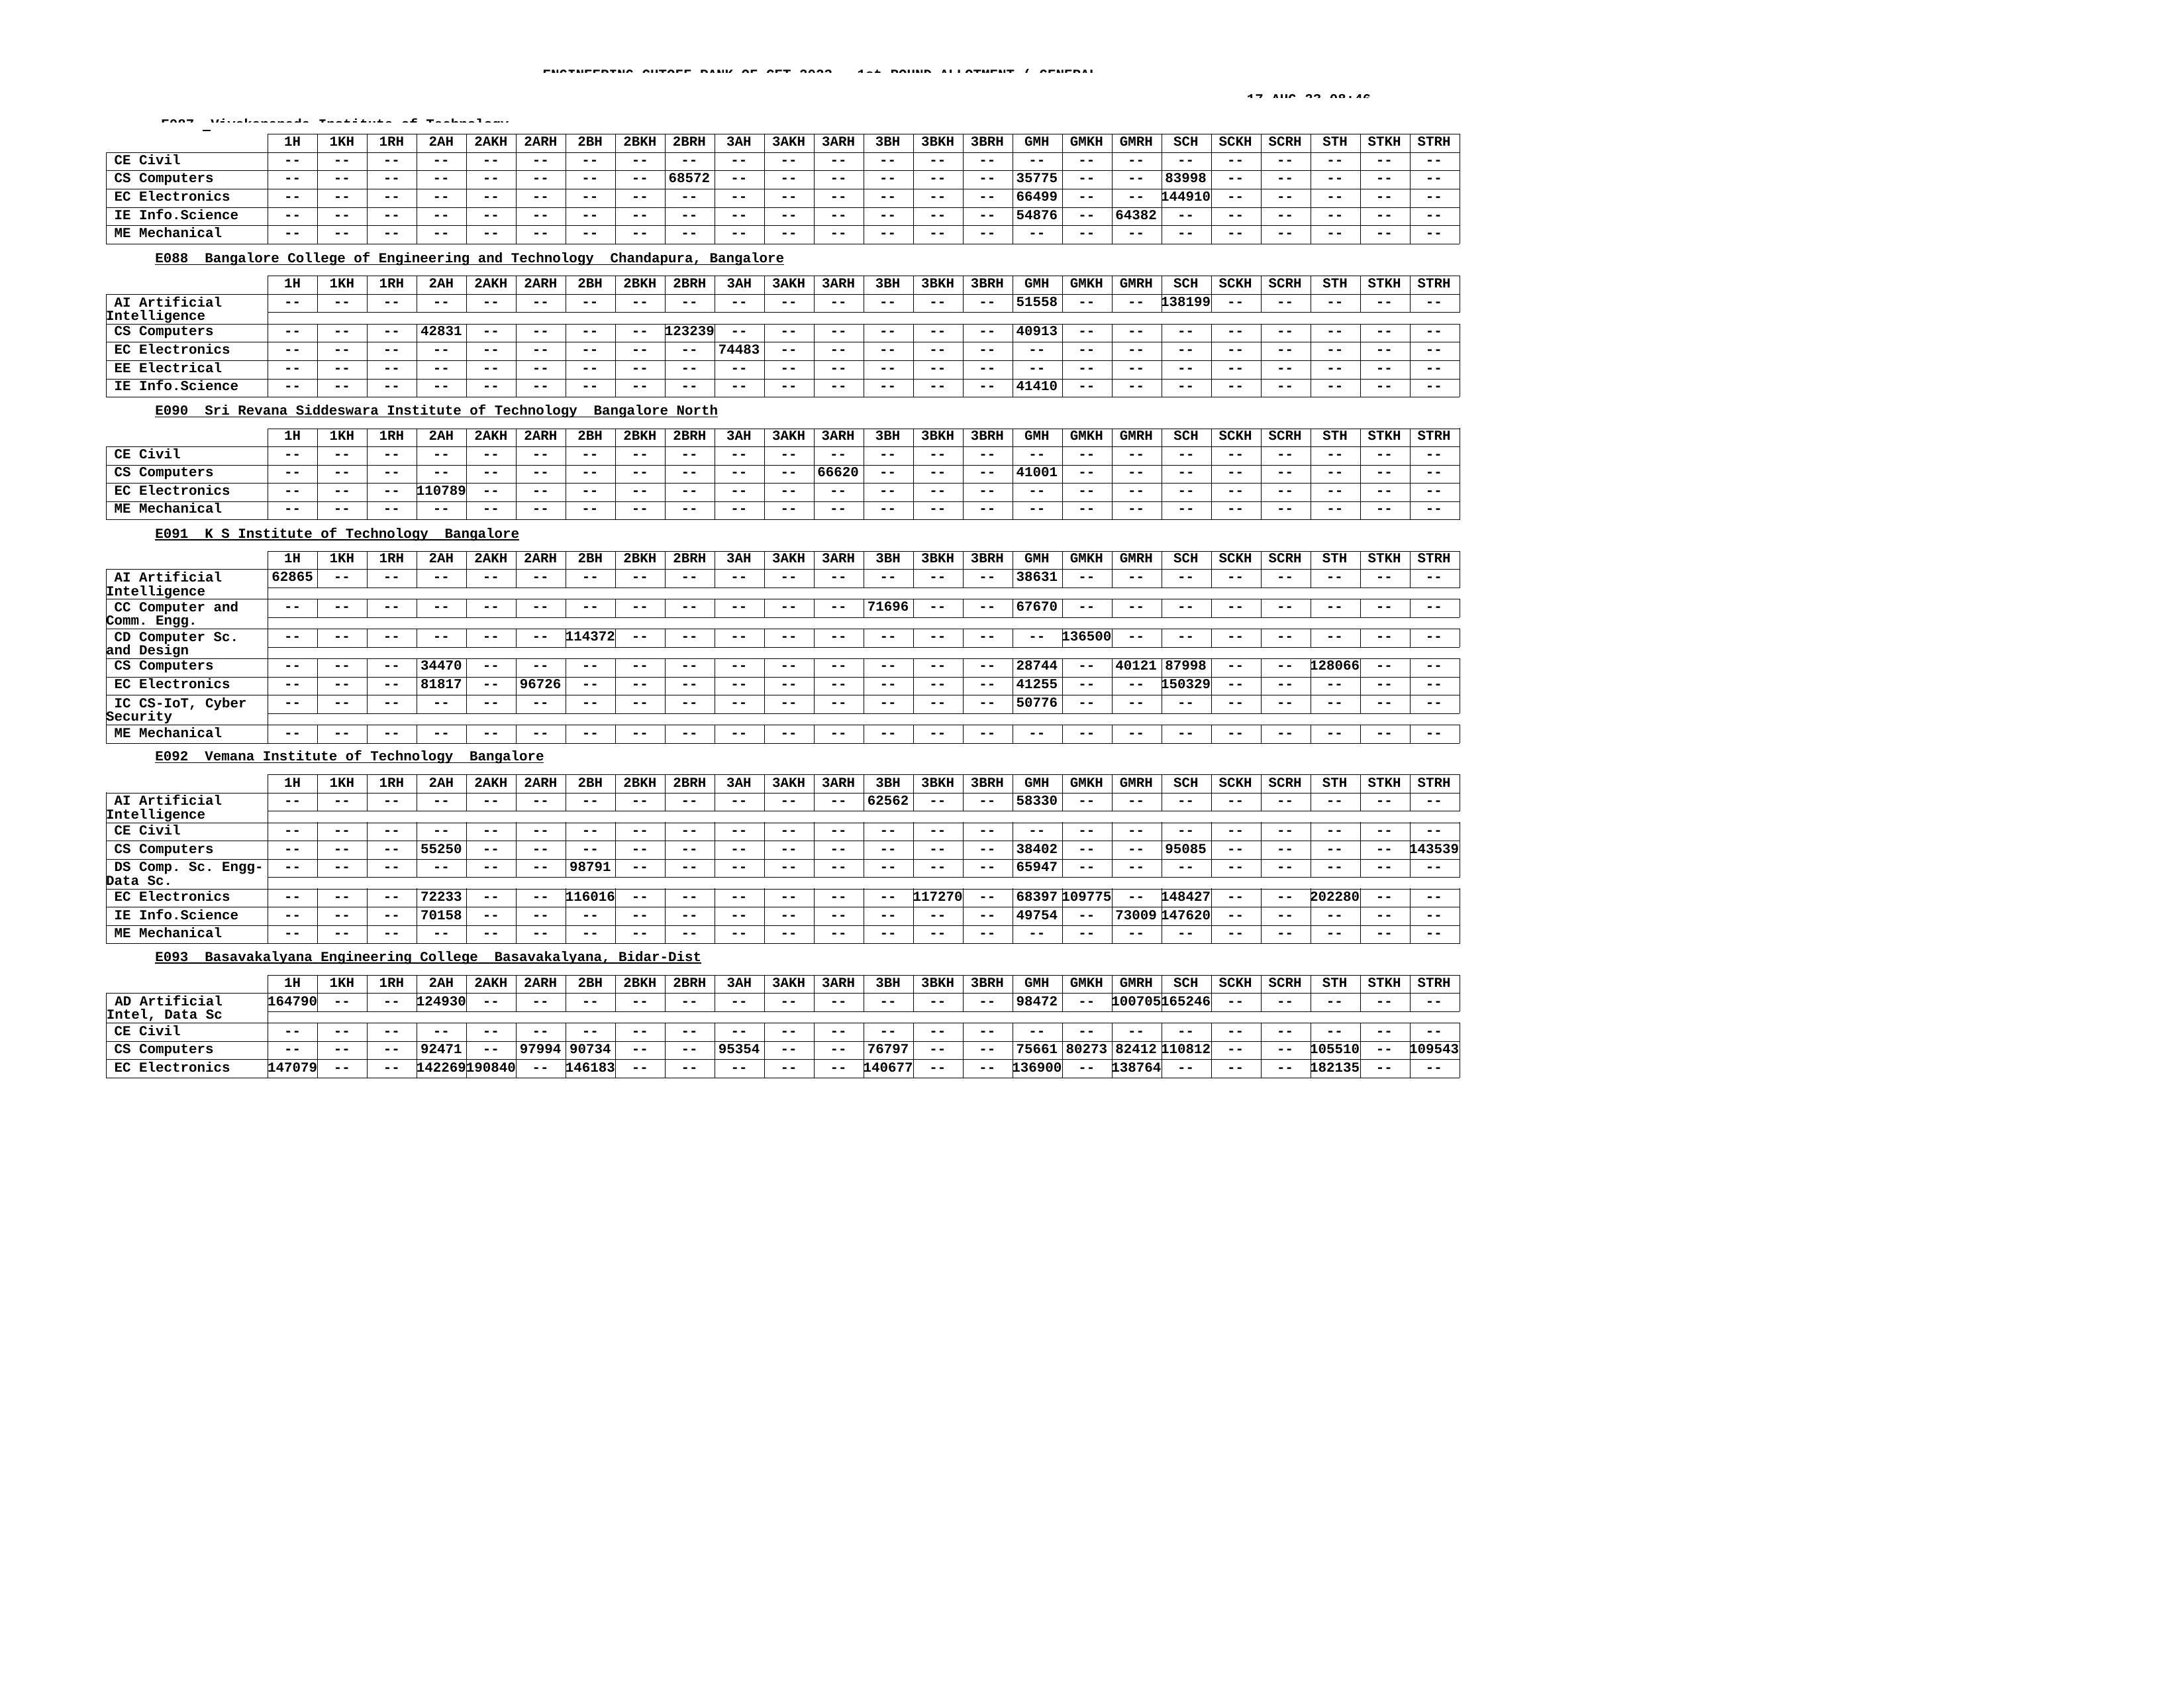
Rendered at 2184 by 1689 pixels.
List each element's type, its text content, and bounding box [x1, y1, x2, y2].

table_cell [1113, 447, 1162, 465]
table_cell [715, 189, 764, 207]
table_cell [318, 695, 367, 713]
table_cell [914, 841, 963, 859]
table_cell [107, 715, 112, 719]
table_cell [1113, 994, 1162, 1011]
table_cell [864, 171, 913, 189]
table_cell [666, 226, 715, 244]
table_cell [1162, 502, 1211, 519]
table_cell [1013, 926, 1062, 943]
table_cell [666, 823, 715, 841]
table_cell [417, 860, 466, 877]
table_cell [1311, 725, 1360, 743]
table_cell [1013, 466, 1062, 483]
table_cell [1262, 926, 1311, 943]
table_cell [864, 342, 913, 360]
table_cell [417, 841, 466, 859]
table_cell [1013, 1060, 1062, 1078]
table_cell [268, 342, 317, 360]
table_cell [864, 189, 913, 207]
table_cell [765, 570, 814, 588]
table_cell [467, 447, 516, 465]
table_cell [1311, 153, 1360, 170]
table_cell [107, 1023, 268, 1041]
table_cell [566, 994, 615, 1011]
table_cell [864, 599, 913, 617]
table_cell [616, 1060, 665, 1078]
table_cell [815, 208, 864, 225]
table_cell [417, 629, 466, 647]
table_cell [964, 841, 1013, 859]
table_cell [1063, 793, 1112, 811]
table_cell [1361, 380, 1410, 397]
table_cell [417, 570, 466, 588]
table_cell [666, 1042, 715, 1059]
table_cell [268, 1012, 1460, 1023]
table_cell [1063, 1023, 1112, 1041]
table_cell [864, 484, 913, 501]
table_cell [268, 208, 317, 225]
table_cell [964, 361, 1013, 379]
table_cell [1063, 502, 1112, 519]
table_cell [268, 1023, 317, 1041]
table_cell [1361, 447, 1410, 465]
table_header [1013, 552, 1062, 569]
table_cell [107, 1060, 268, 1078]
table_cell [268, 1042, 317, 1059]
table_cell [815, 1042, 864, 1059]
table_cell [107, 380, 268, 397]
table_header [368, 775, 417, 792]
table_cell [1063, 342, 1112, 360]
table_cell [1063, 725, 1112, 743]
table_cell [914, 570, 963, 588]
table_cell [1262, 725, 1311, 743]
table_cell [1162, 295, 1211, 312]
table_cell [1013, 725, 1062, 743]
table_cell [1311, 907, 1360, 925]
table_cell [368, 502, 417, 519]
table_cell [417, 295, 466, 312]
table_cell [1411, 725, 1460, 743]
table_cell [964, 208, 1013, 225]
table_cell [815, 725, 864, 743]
text E088 Bangalore College of Engineering and Technology Chandapura, Bangalore [155, 251, 1863, 267]
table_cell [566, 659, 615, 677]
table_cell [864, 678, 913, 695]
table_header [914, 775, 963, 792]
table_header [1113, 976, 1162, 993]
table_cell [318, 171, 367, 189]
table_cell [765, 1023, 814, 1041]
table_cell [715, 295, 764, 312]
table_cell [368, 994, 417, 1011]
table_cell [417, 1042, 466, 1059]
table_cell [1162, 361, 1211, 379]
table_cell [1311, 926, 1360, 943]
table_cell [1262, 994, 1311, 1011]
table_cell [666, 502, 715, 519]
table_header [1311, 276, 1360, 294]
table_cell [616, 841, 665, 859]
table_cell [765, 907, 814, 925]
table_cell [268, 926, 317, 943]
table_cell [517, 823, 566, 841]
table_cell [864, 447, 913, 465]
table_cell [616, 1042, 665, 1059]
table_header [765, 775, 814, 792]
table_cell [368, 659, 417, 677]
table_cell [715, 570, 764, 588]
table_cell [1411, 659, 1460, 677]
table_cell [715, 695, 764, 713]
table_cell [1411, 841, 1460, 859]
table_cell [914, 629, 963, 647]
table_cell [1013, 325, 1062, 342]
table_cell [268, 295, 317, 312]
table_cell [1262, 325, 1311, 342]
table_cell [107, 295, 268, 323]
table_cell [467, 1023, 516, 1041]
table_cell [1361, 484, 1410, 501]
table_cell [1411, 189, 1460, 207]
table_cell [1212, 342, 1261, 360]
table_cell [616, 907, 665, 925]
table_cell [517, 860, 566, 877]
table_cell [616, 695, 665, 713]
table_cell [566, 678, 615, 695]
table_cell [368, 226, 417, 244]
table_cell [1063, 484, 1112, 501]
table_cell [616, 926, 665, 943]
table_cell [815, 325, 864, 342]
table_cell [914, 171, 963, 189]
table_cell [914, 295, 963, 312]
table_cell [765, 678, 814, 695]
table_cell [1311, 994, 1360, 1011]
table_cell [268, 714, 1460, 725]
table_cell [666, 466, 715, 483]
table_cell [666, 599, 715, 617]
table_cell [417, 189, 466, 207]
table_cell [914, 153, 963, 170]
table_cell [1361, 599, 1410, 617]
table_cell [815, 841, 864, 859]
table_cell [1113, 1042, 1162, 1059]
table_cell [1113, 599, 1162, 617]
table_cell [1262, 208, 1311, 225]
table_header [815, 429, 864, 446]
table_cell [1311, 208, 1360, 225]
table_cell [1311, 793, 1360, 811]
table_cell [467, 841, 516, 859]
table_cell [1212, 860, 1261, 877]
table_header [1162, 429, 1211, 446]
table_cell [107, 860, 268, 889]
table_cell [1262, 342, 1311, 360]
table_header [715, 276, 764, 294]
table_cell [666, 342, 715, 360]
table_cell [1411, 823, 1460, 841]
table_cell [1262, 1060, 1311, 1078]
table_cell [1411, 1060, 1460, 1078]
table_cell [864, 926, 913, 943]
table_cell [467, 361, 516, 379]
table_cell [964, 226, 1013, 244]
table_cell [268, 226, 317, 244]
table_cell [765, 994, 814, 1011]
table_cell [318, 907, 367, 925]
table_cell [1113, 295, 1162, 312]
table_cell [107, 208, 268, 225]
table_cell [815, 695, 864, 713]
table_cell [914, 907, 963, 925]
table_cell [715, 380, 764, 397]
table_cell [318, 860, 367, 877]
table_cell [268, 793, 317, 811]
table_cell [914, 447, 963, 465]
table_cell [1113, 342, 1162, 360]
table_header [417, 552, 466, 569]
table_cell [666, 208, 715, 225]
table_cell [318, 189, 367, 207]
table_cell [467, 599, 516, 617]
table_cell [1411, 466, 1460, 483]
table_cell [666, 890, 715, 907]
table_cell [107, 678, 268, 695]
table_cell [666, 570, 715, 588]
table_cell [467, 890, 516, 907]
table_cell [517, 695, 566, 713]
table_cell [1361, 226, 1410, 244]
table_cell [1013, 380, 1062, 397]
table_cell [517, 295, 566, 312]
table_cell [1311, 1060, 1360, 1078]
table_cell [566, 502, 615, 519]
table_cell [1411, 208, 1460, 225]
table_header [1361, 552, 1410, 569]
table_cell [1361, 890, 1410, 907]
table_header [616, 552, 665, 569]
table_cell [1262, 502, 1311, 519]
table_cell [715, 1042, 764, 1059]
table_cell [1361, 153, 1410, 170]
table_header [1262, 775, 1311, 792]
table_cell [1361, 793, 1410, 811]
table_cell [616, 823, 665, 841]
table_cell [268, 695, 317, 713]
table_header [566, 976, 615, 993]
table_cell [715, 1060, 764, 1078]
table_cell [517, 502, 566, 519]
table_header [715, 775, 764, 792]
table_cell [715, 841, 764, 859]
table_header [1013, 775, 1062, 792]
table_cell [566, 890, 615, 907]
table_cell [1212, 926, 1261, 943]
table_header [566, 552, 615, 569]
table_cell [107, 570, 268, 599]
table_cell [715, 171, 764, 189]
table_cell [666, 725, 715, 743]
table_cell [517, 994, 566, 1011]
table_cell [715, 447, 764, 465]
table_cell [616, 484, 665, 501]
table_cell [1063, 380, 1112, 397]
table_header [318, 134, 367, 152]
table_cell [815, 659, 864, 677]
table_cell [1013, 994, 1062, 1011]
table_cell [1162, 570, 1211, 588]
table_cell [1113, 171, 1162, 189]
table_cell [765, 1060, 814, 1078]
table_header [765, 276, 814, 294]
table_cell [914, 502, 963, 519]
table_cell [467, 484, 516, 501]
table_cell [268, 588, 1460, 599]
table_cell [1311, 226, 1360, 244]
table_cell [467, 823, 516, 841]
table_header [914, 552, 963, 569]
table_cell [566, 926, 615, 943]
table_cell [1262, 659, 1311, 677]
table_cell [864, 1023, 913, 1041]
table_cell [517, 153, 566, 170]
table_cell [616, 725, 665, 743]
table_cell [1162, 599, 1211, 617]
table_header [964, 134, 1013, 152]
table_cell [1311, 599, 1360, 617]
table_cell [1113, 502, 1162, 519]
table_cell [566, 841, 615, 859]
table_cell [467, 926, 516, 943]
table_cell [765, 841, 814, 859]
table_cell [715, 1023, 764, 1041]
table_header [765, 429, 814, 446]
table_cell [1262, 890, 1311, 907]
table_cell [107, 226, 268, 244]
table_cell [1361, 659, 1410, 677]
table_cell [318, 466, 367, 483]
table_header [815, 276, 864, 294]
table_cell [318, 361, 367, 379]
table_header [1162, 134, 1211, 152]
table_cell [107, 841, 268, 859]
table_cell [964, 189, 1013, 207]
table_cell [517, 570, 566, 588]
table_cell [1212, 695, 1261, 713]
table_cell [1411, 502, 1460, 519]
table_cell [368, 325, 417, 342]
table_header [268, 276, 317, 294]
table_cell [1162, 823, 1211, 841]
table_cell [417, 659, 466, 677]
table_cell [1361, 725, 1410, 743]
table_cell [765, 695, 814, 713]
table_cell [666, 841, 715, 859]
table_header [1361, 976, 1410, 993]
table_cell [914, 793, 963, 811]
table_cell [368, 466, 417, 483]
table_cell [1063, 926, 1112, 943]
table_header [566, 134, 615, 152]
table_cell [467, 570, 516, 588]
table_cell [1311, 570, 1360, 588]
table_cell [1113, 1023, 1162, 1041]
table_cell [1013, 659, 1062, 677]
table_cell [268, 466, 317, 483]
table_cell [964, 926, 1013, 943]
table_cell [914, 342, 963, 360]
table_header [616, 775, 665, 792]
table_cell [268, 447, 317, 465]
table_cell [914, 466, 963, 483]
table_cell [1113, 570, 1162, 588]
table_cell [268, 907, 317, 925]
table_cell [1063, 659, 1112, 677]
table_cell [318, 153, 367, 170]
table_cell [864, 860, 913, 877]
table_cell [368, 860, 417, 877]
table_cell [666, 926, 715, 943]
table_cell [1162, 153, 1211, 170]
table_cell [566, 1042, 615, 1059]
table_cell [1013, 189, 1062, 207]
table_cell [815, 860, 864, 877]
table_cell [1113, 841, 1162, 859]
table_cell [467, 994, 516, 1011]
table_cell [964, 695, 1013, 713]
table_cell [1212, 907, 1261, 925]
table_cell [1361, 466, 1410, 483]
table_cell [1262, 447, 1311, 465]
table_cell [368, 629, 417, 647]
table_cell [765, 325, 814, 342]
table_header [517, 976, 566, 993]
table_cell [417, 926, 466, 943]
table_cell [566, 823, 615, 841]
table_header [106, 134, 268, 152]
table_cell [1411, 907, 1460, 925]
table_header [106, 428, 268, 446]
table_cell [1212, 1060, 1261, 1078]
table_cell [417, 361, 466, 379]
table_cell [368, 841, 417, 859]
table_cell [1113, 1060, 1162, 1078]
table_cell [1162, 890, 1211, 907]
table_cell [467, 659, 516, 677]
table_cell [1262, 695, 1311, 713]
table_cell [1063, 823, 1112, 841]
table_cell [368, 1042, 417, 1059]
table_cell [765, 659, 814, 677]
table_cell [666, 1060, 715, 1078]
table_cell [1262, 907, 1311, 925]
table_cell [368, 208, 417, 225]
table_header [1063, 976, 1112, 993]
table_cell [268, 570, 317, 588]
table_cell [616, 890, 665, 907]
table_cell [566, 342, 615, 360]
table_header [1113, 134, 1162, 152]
text E093 Basavakalyana Engineering College Basavakalyana, Bidar-Dist [155, 950, 1863, 966]
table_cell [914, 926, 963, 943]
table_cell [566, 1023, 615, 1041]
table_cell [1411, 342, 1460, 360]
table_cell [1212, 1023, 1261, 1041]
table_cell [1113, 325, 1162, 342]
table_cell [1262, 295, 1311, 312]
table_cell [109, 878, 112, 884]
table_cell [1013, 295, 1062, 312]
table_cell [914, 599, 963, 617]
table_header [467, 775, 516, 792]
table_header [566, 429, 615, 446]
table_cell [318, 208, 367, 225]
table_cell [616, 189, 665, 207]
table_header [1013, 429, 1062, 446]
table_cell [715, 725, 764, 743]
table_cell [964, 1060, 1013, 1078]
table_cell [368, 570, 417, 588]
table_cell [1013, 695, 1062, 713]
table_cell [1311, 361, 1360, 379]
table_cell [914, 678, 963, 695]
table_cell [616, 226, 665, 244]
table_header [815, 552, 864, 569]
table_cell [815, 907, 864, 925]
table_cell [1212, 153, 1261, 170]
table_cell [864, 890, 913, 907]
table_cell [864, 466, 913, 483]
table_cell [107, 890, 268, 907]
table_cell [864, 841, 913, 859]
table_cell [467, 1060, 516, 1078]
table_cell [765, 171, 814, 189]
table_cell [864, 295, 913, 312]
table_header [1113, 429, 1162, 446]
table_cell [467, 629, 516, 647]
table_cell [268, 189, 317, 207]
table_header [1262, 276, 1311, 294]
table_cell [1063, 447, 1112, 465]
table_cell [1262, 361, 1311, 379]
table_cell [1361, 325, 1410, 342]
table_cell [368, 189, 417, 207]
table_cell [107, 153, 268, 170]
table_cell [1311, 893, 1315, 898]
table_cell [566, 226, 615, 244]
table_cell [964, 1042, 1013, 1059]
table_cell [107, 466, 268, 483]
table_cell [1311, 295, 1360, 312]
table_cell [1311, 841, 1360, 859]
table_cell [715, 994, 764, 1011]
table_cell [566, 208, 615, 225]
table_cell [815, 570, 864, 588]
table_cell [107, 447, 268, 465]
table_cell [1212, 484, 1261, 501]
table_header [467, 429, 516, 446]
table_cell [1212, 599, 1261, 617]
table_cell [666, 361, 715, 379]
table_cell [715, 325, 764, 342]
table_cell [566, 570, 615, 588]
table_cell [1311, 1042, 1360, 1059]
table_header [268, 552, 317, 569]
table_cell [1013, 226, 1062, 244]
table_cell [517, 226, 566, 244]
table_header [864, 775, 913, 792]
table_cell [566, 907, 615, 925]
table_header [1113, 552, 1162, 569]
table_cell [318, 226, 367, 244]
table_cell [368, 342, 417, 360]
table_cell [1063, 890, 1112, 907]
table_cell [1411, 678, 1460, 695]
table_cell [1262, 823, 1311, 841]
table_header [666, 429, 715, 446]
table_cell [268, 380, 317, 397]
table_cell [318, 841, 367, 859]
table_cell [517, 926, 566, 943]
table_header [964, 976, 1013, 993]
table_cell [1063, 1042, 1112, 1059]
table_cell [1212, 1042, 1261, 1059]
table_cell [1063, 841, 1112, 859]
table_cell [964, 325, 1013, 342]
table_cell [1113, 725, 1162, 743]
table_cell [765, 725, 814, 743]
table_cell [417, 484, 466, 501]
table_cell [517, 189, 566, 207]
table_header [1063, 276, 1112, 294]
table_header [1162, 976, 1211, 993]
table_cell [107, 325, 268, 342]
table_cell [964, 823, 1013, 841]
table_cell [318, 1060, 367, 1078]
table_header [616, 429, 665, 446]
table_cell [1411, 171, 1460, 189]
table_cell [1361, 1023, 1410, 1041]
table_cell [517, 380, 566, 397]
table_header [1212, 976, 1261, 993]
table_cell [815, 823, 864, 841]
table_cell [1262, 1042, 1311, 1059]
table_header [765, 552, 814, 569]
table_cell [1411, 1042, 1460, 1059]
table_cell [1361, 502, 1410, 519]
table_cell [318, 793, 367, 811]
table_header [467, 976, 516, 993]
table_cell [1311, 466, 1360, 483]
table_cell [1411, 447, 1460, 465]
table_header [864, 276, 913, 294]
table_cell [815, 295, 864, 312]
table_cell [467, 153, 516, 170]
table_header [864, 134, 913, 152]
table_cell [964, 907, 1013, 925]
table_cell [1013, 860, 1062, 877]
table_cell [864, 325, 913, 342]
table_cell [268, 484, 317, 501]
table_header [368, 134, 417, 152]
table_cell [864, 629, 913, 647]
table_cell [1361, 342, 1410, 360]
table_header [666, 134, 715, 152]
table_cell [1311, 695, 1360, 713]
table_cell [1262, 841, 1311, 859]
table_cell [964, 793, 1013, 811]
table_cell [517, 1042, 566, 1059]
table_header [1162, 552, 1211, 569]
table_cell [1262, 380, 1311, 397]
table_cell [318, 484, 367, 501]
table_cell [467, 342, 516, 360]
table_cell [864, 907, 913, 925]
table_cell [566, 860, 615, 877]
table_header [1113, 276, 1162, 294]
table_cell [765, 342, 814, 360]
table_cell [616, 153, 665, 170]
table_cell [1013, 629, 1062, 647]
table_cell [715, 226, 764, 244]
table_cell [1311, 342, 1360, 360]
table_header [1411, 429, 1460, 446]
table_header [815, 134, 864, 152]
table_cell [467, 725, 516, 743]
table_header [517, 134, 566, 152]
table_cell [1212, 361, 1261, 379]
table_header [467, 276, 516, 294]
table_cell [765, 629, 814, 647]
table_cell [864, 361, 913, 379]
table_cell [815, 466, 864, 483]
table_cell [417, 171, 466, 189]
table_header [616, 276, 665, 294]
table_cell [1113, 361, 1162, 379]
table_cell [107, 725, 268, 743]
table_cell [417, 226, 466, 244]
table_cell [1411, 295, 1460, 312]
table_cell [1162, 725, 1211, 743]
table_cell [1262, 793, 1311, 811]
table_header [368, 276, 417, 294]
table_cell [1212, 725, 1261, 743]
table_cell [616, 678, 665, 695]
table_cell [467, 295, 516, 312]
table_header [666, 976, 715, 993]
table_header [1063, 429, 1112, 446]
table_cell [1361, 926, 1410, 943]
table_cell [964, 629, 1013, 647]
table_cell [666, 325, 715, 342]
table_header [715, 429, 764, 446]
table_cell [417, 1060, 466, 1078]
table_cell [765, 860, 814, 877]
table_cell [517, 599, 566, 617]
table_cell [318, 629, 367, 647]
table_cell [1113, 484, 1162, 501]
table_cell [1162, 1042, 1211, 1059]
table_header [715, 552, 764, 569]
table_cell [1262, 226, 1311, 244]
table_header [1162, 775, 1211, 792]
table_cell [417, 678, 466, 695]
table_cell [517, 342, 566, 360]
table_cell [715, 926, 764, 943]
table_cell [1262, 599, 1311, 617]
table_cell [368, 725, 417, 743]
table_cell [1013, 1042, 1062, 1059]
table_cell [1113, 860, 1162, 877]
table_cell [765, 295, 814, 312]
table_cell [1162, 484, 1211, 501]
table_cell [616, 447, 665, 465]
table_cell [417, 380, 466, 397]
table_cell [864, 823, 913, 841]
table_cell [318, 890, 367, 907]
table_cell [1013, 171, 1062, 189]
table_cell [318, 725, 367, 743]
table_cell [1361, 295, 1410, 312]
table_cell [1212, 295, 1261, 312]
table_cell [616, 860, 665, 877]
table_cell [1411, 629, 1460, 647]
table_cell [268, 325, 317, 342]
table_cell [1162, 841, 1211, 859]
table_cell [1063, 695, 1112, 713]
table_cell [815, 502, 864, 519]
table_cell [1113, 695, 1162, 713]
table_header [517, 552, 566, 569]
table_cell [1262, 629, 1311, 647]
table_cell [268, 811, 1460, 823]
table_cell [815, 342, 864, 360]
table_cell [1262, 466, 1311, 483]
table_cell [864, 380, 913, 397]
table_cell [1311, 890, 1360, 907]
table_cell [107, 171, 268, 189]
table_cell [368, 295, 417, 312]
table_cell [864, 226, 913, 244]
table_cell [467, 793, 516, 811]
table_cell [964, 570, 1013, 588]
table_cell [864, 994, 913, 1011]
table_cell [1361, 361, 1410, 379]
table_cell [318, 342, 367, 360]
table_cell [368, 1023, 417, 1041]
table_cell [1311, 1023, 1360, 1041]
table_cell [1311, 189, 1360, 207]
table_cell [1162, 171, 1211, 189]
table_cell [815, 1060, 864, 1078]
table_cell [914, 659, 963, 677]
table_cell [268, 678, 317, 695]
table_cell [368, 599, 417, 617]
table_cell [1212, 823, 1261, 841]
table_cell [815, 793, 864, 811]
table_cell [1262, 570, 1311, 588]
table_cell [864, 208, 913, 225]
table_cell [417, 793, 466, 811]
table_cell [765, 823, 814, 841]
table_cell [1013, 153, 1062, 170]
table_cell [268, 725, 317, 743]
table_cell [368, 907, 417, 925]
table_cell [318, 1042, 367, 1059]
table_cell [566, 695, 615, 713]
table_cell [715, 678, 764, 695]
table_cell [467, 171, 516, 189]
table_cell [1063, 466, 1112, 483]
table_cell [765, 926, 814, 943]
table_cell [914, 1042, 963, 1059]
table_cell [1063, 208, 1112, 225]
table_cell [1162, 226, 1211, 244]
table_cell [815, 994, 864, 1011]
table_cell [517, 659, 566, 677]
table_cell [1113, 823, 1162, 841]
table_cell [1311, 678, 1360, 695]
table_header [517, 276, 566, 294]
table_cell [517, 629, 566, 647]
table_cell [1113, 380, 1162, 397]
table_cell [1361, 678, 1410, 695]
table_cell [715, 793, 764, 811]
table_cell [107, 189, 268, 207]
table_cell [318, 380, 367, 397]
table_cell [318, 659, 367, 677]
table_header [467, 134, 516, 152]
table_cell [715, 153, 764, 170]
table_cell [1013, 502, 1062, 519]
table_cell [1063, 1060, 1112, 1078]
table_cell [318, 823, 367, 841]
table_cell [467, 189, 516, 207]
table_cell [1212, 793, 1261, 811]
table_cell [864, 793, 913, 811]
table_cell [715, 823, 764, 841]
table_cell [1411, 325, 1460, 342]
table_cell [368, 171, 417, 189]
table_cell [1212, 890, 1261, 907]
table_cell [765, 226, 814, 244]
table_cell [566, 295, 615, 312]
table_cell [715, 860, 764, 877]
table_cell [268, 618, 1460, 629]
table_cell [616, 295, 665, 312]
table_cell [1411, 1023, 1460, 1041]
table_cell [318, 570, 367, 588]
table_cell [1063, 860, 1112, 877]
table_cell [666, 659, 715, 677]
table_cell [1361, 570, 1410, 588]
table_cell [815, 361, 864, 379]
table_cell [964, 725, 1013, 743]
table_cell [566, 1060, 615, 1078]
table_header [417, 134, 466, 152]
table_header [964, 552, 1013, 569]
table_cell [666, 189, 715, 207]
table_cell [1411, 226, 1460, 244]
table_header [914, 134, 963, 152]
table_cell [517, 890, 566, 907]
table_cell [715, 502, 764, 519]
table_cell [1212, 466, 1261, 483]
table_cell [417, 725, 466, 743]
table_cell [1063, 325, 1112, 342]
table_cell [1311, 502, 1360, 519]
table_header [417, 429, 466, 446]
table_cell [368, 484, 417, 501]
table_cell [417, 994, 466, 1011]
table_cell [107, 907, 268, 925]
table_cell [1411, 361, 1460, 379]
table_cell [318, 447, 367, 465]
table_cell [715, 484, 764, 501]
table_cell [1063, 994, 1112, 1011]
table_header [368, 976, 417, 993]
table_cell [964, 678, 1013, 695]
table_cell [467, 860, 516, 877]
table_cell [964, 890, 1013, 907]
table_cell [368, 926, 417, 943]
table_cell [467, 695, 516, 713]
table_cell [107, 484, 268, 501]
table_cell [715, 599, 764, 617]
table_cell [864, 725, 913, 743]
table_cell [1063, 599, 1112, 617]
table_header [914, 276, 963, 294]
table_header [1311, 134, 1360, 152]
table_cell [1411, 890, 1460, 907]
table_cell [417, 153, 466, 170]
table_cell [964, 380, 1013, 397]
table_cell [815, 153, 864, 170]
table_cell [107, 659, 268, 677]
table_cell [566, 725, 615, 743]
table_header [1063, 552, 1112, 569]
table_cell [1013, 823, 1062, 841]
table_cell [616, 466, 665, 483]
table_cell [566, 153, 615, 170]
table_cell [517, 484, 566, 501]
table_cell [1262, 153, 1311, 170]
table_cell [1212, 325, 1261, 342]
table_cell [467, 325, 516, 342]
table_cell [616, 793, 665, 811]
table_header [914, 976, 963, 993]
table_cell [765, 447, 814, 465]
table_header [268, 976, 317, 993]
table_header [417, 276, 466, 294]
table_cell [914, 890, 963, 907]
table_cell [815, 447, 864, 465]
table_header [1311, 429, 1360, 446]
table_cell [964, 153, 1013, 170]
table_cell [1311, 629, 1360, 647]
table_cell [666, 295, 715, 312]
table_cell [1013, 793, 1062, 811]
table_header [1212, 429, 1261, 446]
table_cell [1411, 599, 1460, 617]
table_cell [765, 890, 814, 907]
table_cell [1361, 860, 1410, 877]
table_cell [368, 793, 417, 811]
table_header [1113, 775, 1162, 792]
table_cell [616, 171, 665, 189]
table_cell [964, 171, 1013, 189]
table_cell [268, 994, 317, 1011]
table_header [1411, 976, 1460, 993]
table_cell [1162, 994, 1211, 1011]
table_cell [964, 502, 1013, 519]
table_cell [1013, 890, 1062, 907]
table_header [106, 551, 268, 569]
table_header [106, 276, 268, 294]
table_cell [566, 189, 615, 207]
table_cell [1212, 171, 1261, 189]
text E090 Sri Revana Siddeswara Institute of Technology Bangalore North [155, 403, 1863, 419]
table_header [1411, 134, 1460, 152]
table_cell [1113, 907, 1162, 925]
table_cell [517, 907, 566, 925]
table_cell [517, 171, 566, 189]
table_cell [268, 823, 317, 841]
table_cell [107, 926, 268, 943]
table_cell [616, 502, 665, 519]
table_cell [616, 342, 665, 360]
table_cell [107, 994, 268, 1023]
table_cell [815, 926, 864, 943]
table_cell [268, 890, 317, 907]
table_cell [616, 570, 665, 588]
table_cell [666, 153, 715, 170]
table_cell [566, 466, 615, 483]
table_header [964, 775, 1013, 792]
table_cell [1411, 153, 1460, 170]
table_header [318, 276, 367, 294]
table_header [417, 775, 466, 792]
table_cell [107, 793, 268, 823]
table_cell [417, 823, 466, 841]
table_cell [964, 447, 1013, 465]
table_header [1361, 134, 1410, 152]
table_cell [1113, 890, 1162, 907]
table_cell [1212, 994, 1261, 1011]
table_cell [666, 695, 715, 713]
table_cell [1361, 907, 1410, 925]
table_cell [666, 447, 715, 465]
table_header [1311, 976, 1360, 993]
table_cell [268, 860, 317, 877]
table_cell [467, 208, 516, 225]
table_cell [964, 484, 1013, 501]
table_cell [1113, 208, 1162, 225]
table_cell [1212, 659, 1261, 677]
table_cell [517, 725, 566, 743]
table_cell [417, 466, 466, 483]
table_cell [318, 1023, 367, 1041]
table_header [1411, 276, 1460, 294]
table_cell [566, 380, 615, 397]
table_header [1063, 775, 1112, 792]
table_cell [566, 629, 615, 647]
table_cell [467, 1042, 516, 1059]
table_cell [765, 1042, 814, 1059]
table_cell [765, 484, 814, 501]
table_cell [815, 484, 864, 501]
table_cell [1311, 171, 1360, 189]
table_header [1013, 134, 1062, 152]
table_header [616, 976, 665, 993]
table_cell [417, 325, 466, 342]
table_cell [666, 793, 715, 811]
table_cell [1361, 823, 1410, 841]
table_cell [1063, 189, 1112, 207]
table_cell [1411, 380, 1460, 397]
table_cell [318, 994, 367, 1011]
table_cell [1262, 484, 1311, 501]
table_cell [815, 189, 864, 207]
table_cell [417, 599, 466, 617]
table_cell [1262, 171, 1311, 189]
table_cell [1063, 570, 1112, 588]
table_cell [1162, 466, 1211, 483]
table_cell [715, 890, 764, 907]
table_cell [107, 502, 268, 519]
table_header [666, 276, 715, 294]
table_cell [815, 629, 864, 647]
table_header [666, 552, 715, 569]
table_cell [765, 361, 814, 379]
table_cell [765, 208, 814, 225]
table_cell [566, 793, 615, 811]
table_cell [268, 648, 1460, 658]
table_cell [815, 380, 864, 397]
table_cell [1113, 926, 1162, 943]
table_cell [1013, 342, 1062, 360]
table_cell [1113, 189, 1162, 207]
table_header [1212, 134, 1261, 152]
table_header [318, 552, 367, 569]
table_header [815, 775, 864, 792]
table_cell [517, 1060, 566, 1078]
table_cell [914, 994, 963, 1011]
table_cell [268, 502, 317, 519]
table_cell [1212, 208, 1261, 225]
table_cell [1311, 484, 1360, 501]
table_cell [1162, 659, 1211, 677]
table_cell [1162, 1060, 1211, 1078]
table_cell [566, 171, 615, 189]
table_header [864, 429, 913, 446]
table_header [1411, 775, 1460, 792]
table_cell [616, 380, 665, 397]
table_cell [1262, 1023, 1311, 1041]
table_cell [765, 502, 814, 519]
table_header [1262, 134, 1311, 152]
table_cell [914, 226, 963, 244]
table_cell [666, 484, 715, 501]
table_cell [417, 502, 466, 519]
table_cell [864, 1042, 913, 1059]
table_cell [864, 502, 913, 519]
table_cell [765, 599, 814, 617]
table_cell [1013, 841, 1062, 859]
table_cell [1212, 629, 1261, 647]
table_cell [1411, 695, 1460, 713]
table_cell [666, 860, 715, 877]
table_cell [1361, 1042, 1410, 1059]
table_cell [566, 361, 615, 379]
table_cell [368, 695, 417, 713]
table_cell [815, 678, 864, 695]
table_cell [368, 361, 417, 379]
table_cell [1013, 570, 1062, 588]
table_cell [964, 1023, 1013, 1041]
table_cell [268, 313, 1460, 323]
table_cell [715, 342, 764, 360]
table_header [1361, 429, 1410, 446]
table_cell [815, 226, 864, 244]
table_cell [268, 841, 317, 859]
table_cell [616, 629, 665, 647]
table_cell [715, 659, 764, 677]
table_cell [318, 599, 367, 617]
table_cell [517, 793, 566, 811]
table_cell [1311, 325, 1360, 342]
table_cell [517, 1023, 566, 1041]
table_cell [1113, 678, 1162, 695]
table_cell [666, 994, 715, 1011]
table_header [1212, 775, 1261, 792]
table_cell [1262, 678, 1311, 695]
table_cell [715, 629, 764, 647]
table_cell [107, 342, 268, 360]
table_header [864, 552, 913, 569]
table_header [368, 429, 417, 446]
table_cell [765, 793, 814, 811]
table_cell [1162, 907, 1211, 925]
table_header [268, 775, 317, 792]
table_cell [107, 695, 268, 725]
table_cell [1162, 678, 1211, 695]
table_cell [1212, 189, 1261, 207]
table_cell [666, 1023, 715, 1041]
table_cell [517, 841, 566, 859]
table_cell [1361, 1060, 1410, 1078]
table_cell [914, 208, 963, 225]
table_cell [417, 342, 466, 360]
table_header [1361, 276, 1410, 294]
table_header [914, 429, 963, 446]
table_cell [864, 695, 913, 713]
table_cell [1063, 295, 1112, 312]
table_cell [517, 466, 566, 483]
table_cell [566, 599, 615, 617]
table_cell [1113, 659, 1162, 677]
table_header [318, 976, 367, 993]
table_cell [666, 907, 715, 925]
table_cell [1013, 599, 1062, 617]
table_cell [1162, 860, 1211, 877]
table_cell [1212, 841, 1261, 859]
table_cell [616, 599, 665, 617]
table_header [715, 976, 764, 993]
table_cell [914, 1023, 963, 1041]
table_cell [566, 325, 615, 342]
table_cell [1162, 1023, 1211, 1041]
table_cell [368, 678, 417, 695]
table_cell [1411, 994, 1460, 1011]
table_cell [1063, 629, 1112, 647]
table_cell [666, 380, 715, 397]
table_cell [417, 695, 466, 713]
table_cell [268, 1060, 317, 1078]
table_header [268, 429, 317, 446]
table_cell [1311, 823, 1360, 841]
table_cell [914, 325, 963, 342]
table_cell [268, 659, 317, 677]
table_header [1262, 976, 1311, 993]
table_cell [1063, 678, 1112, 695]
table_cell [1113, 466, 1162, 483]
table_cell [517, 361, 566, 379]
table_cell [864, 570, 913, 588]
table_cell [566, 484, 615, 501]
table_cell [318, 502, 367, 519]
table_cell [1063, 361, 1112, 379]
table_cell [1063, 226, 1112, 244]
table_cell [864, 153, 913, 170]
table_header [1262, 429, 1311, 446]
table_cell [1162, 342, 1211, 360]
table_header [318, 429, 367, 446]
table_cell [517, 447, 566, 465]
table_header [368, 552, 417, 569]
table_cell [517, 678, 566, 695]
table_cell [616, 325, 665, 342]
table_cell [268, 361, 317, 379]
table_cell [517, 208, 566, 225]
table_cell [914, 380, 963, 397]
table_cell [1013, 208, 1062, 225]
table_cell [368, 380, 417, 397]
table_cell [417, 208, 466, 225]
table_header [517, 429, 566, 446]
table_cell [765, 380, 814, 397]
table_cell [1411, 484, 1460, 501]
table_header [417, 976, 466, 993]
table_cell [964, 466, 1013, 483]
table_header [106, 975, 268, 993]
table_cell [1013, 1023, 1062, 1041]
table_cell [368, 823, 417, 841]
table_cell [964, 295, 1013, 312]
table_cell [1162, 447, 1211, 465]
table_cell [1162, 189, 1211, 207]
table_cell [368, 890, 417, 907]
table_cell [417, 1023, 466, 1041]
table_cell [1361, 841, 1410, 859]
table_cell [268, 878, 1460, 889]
text E092 Vemana Institute of Technology Bangalore [155, 750, 1863, 765]
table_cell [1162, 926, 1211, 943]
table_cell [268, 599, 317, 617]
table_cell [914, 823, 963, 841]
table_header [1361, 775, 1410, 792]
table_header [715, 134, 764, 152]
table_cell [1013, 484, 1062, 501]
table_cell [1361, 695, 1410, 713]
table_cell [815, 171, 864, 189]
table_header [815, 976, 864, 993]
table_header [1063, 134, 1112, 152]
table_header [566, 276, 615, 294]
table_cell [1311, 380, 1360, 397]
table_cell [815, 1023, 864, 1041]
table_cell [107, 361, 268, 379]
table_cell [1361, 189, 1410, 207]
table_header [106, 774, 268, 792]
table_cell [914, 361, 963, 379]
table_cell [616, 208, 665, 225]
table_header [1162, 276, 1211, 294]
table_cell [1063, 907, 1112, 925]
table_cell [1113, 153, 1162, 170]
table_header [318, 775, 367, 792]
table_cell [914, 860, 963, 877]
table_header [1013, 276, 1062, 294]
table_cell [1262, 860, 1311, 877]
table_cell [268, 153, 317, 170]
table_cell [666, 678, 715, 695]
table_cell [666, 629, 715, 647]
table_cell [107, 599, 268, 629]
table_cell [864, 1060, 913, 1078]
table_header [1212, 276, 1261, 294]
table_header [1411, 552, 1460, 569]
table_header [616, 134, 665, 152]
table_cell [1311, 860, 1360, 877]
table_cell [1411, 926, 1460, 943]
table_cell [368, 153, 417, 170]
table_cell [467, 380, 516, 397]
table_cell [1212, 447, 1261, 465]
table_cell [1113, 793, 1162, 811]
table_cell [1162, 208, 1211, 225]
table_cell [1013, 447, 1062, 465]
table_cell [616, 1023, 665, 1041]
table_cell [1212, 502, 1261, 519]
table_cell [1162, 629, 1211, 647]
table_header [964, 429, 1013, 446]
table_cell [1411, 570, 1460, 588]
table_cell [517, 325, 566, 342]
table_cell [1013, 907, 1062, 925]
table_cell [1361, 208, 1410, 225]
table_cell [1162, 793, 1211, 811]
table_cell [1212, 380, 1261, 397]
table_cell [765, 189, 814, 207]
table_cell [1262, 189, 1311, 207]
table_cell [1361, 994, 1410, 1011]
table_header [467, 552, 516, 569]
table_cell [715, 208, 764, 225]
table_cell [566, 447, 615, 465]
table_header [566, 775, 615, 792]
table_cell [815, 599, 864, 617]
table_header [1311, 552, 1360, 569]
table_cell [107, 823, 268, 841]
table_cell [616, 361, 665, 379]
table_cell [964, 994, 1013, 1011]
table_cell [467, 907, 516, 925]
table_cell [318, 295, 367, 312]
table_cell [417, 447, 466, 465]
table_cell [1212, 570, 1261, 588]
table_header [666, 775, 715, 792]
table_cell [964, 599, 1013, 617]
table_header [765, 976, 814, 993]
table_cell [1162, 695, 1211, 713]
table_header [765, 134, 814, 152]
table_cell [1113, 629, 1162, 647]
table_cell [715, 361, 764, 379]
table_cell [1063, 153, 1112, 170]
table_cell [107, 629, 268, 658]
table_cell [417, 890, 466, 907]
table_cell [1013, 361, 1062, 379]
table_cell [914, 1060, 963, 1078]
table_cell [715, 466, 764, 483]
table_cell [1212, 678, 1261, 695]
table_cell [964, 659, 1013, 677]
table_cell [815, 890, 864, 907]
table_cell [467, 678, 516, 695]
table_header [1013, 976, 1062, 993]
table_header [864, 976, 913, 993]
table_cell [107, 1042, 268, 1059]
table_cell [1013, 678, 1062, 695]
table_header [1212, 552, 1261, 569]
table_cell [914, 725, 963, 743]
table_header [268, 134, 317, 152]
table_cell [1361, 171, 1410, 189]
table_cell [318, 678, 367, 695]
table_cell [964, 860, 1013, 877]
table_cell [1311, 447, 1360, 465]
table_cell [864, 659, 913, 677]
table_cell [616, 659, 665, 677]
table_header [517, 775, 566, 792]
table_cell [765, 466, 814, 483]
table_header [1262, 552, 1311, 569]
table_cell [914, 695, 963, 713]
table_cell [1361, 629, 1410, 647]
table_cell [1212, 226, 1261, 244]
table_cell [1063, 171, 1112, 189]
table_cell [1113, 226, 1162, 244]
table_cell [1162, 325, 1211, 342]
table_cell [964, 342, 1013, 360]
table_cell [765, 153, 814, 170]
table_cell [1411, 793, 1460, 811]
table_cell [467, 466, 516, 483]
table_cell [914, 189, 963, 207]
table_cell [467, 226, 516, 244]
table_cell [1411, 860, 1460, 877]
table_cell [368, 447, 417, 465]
text E091 K S Institute of Technology Bangalore [155, 527, 1863, 542]
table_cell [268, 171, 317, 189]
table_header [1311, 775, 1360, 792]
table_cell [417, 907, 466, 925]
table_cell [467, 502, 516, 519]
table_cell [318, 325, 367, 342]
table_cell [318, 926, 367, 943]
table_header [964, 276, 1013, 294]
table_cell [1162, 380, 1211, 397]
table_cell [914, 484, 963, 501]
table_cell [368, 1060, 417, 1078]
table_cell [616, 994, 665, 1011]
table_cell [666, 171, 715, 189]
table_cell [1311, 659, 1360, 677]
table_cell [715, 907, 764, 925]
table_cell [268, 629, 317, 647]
